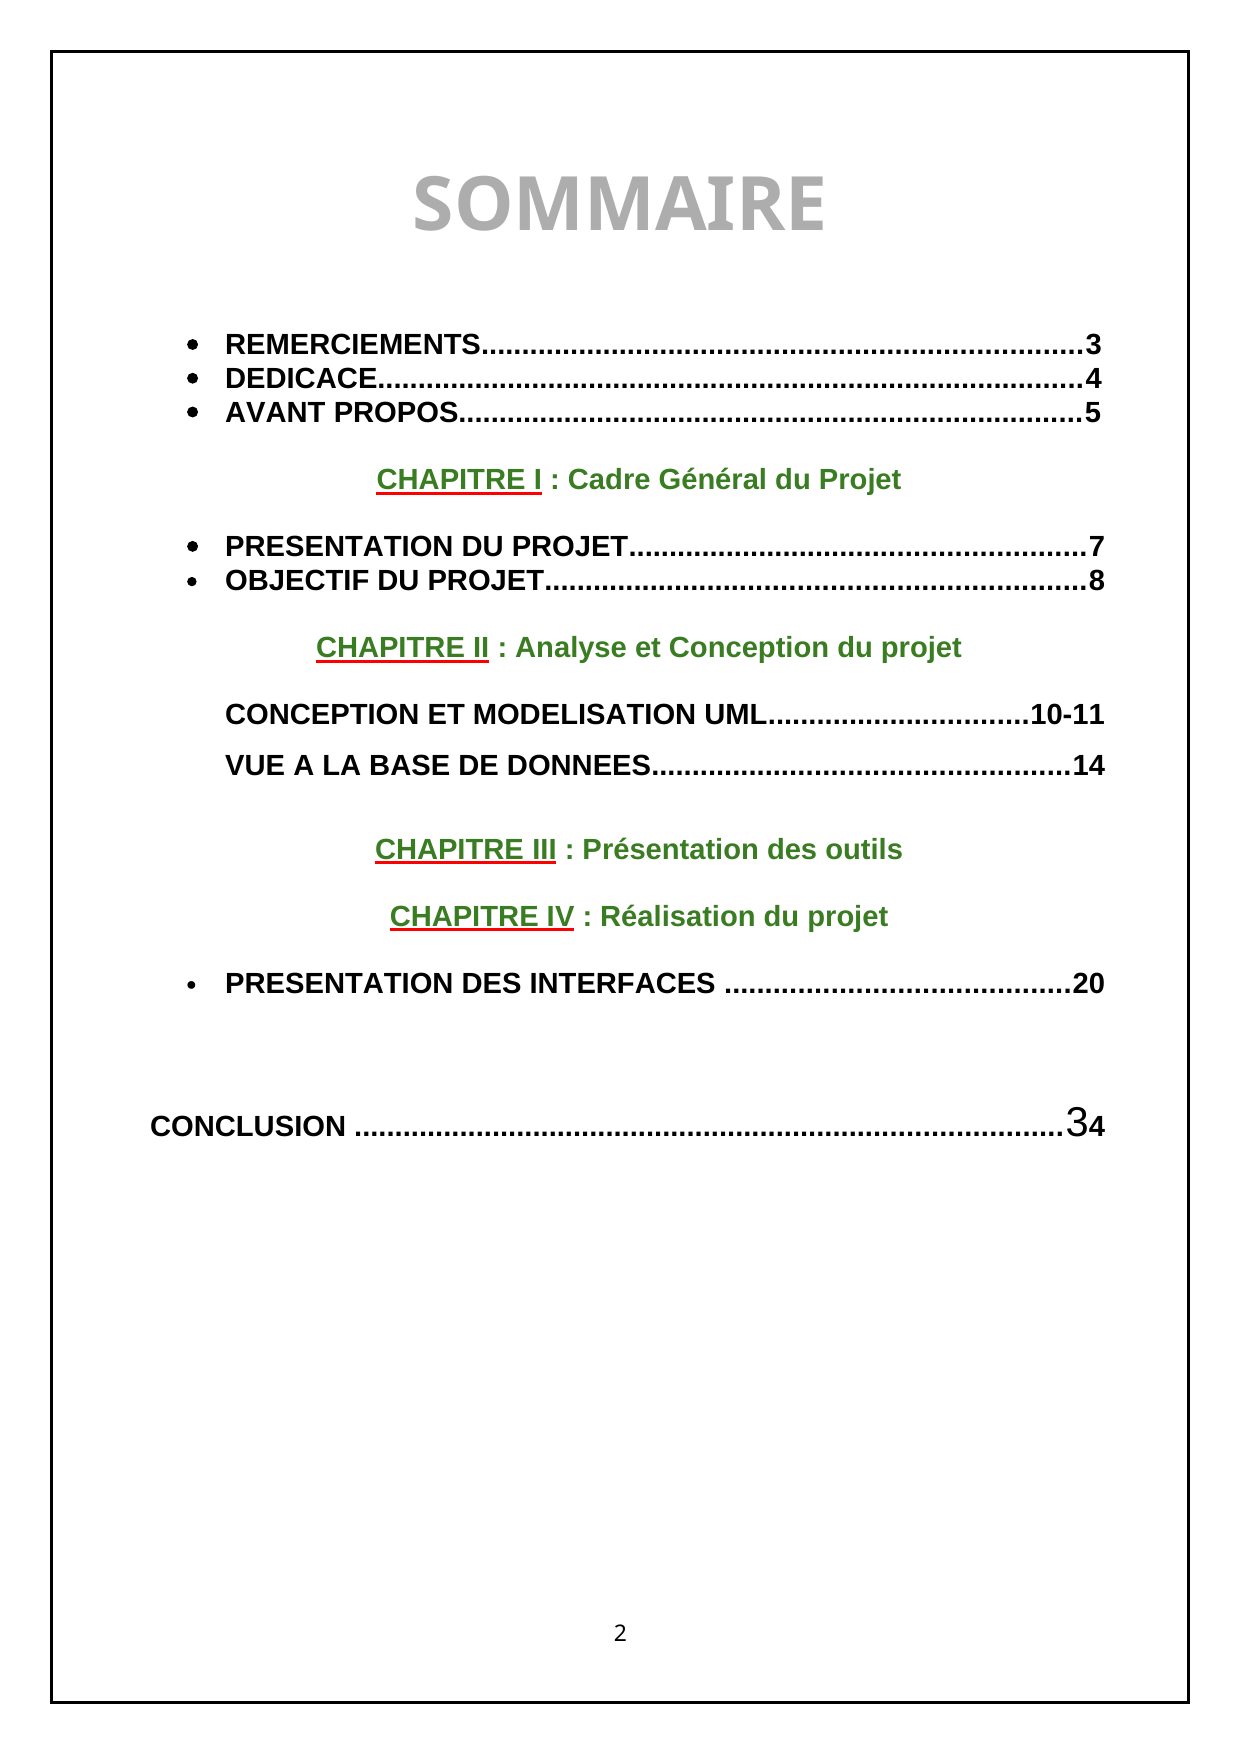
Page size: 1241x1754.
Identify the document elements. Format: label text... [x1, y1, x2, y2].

text CHAPITRE IV : Réalisation du projet [289, 899, 989, 932]
list REMERCIEMENTS 3 [187, 327, 1090, 361]
text SOMMAIRE [150, 150, 1090, 252]
list PRESENTATION DU PROJET 7 [187, 529, 1090, 563]
text CONCLUSION 34 [150, 1098, 1090, 1146]
text CHAPITRE III : Présentation des outils [289, 832, 989, 865]
list OBJECTIF DU PROJET 8 [187, 563, 1090, 597]
list AVANT PROPOS 5 [187, 395, 1090, 428]
list PRESENTATION DES INTERFACES 20 [187, 966, 1090, 999]
list CONCEPTION ET MODELISATION UML 10-11 [225, 697, 1090, 731]
list DEDICACE 4 [187, 361, 1090, 395]
text CHAPITRE II : Analyse et Conception du projet [289, 630, 989, 664]
text CHAPITRE I : Cadre Général du Projet [289, 462, 989, 496]
list VUE A LA BASE DE DONNEES 14 [225, 748, 1090, 781]
